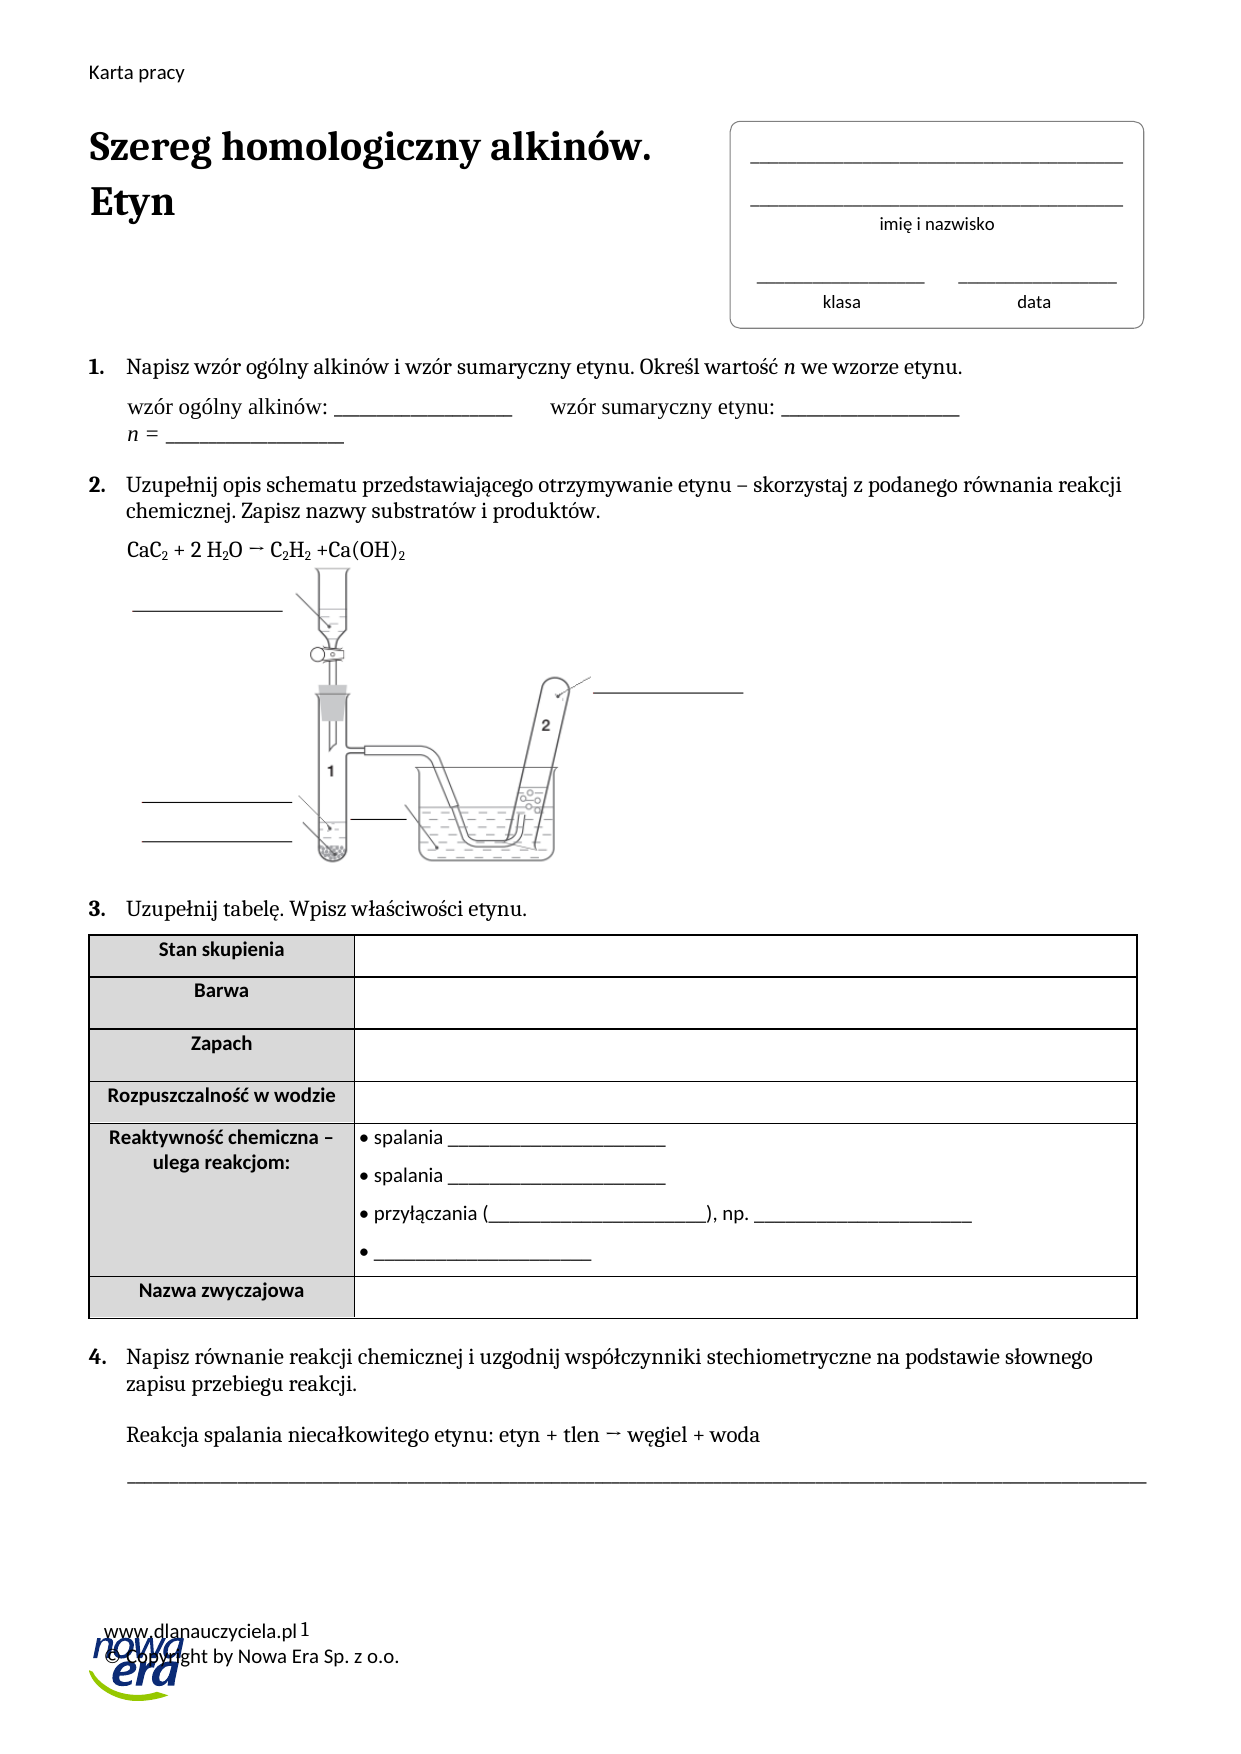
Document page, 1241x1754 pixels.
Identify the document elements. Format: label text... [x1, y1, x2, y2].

text ________________________________________________________________________________________________________________________ [127, 1461, 1152, 1487]
text Uzupełnij opis schematu przedstawiającego otrzymywanie etynu – skorzystaj z podanego równania reakcji chemicznej. Zapisz nazwy substratów i produktów. [89, 472, 1152, 525]
table_cell [355, 1277, 1136, 1317]
table_header [355, 936, 1136, 976]
table_cell Reaktywność chemiczna – ulega reakcjom: [90, 1124, 354, 1276]
text CaC2 + 2 H2O → C2H2 +Ca(OH)2 [127, 537, 1152, 563]
text Uzupełnij tabelę. Wpisz właściwości etynu. [89, 895, 1152, 922]
picture [127, 563, 754, 871]
table_cell Zapach [90, 1030, 354, 1081]
table_header Stan skupienia [90, 936, 354, 976]
text Napisz równanie reakcji chemicznej i uzgodnij współczynniki stechiometryczne na podstawie słownego zapisu przebiegu reakcji. [89, 1344, 1152, 1397]
table_cell Rozpuszczalność w wodzie [90, 1082, 354, 1122]
list Reakcja spalania niecałkowitego etynu: etyn + tlen → węgiel + woda [126, 1422, 1152, 1448]
table_cell [355, 978, 1136, 1028]
table_cell Barwa [90, 978, 354, 1028]
table_cell • spalania _____________________ • spalania _____________________ • przyłączania (_____________________), np. _____________________ • _____________________ [355, 1124, 1136, 1276]
table_cell Nazwa zwyczajowa [90, 1277, 354, 1317]
text Napisz wzór ogólny alkinów i wzór sumaryczny etynu. Określ wartość n we wzorze etynu. [89, 354, 1152, 380]
table_cell [355, 1030, 1136, 1081]
text wzór ogólny alkinów: _____________________ wzór sumaryczny etynu: _____________________ n = _____________________ [127, 393, 1152, 447]
table_cell [355, 1082, 1136, 1122]
